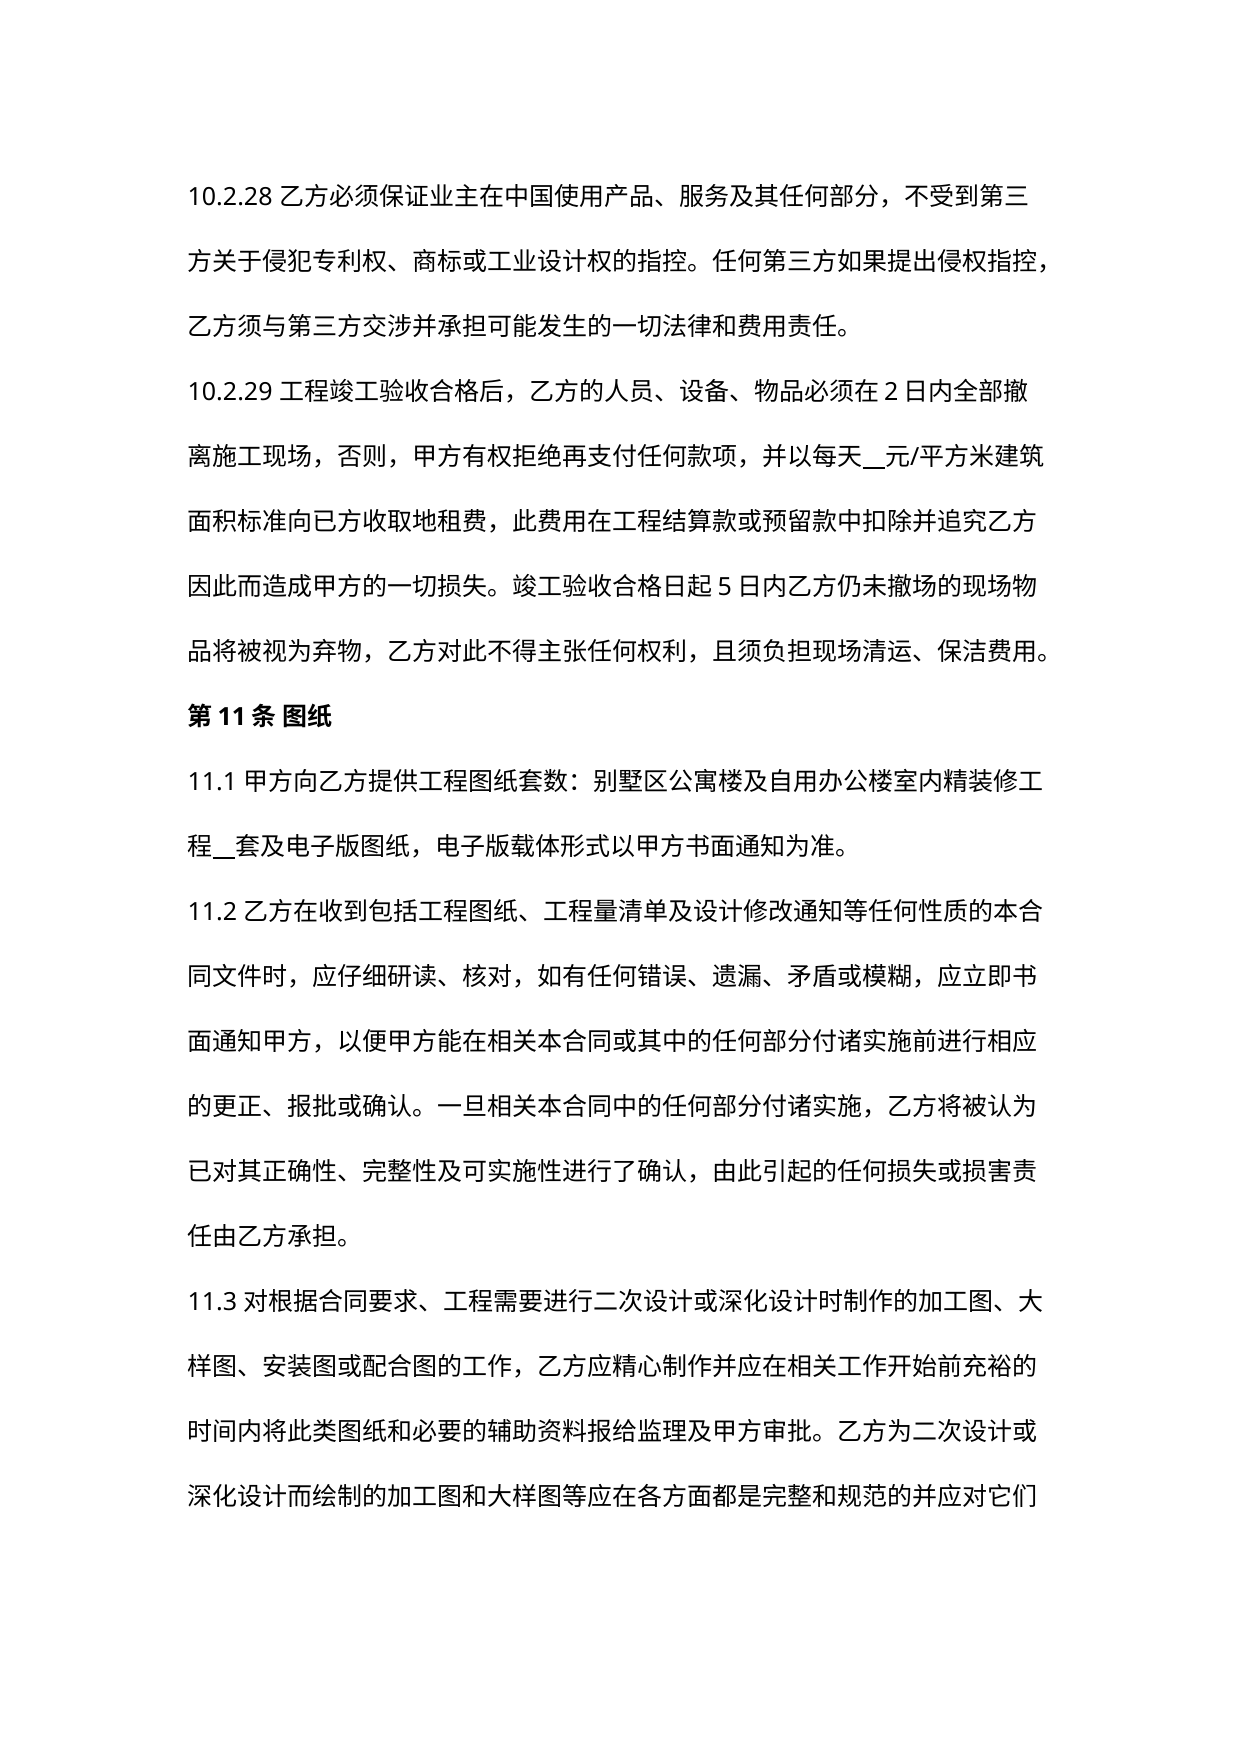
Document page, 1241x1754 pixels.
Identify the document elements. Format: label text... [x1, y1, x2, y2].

text 11.2 乙方在收到包括工程图纸、工程量清单及设计修改通知等任何性质的本合同文件时，应仔细研读、核对，如有任何错误、遗漏、矛盾或模糊，应立即书面通知甲方，以便甲方能在相关本合同或其中的任何部分付诸实施前进行相应的更正、报批或确认。一旦相关本合同中的任何部分付诸实施，乙方将被认为已对其正确性、完整性及可实施性进行了确认，由此引起的任何损失或损害责任由乙方承担。 [187, 877, 1053, 1267]
subtitle 第11条 图纸 [187, 682, 1053, 747]
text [187, 1267, 1053, 1527]
text 11.1 甲方向乙方提供工程图纸套数：别墅区公寓楼及自用办公楼室内精装修工程 套及电子版图纸，电子版载体形式以甲方书面通知为准。 [187, 747, 1053, 877]
text 10.2.28 乙方必须保证业主在中国使用产品、服务及其任何部分，不受到第三方关于侵犯专利权、商标或工业设计权的指控。任何第三方如果提出侵权指控，乙方须与第三方交涉并承担可能发生的一切法律和费用责任。 [187, 162, 1053, 357]
text 10.2.29 工程竣工验收合格后，乙方的人员、设备、物品必须在2日内全部撤离施工现场，否则，甲方有权拒绝再支付任何款项，并以每天 元/平方米建筑面积标准向已方收取地租费，此费用在工程结算款或预留款中扣除并追究乙方因此而造成甲方的一切损失。竣工验收合格日起5日内乙方仍未撤场的现场物品将被视为弃物，乙方对此不得主张任何权利，且须负担现场清运、保洁费用。 [187, 357, 1053, 682]
